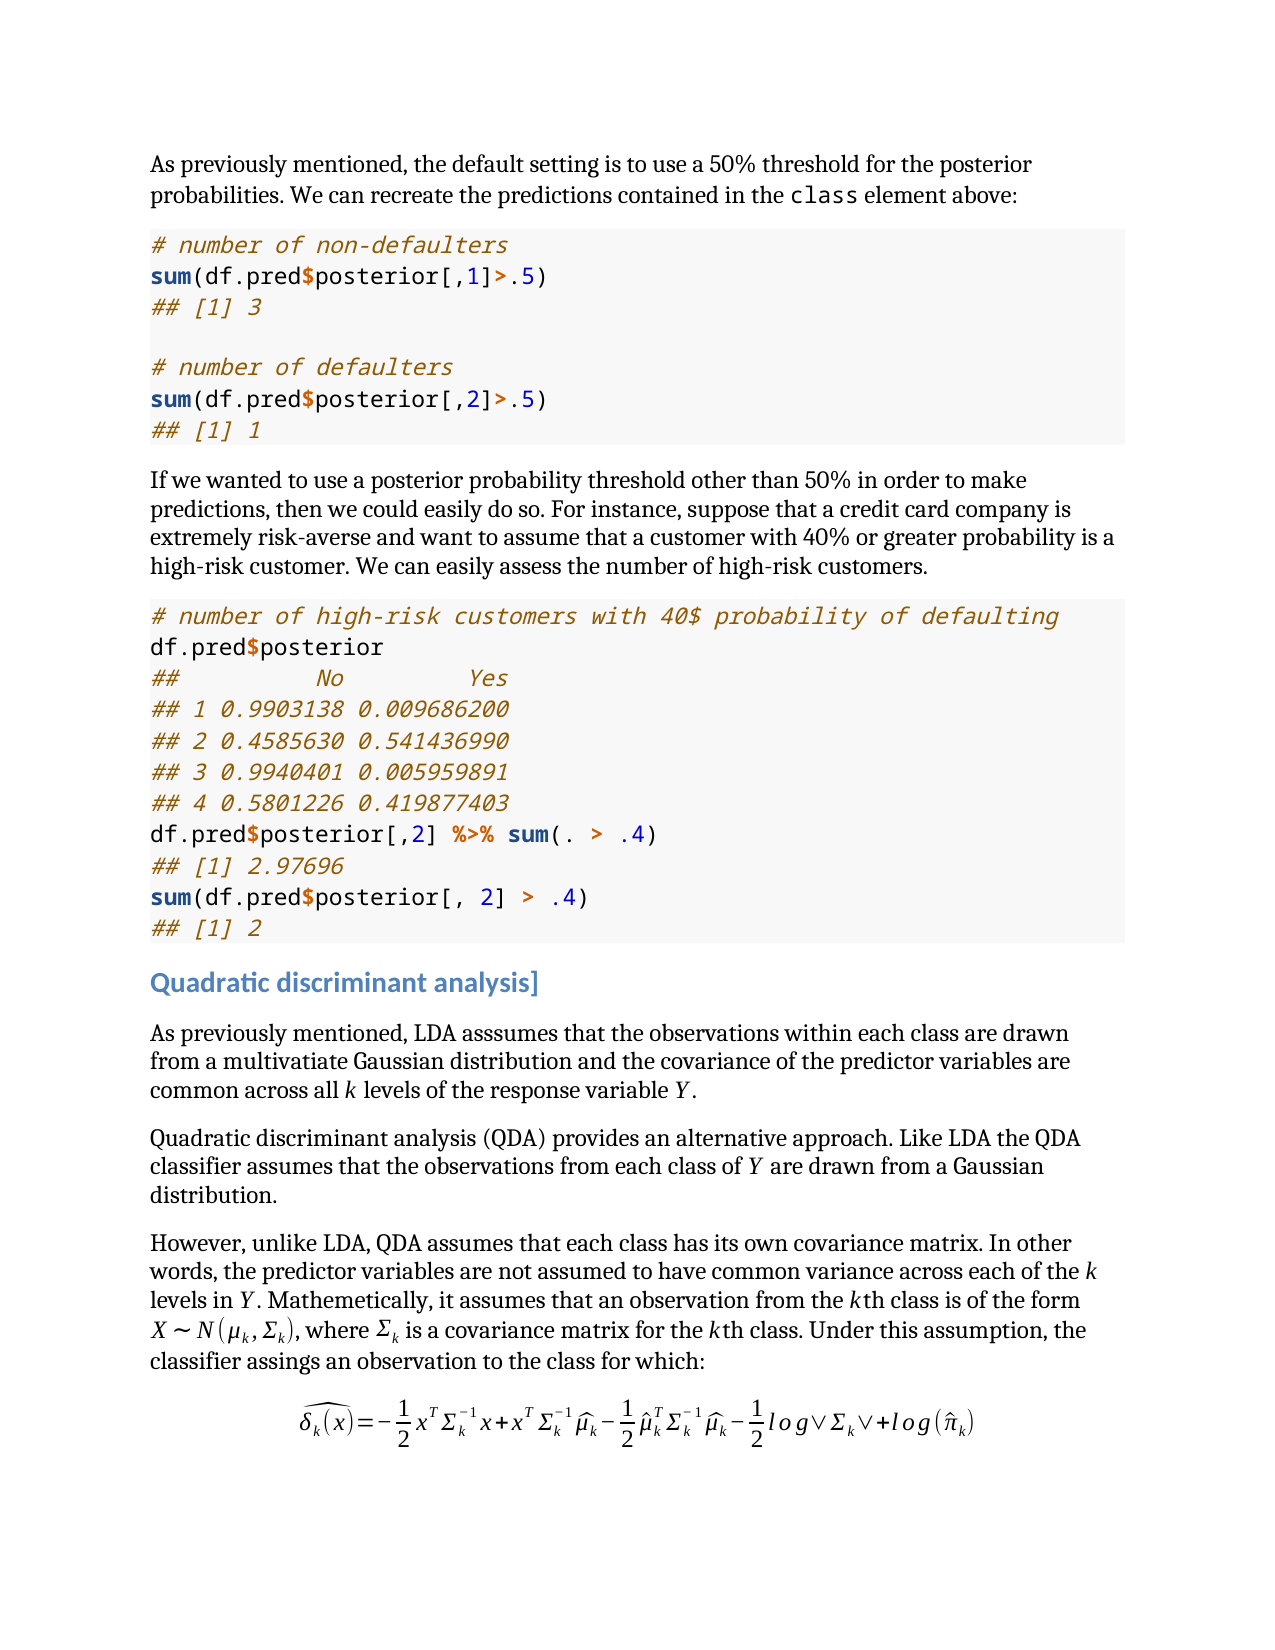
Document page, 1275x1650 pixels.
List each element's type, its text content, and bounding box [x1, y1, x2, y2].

subtitle Quadratic discriminant analysis] [150, 964, 1125, 1000]
text # number of high-risk customers with 40$ probability of defaulting df.pred$posterior ## No Yes ## 1 0.9903138 0.009686200 ## 2 0.4585630 0.541436990 ## 3 0.9940401 0.005959891 ## 4 0.5801226 0.419877403 df.pred$posterior[,2] %>% sum(. > .4) ## [1] 2.97696 sum(df.pred$posterior[, 2] > .4) ## [1] 2 [150, 599, 1125, 943]
text As previously mentioned, LDA asssumes that the observations within each class are drawn from a multivatiate Gaussian distribution and the covariance of the predictor variables are common across all levels of the response variable . [150, 1018, 1125, 1105]
text As previously mentioned, the default setting is to use a 50% threshold for the posterior probabilities. We can recreate the predictions contained in the class element above: [150, 150, 1125, 210]
text If we wanted to use a posterior probability threshold other than 50% in order to make predictions, then we could easily do so. For instance, suppose that a credit card company is extremely risk-averse and want to assume that a customer with 40% or greater probability is a high-risk customer. We can easily assess the number of high-risk customers. [150, 466, 1125, 581]
text However, unlike LDA, QDA assumes that each class has its own covariance matrix. In other words, the predictor variables are not assumed to have common variance across each of the levels in . Mathemetically, it assumes that an observation from the th class is of the form , where is a covariance matrix for the th class. Under this assumption, the classifier assings an observation to the class for which: [150, 1228, 1125, 1376]
text # number of non-defaulters sum(df.pred$posterior[,1]>.5) ## [1] 3 # number of defaulters sum(df.pred$posterior[,2]>.5) ## [1] 1 [150, 229, 1125, 445]
text Quadratic discriminant analysis (QDA) provides an alternative approach. Like LDA the QDA classifier assumes that the observations from each class of are drawn from a Gaussian distribution. [150, 1123, 1125, 1210]
